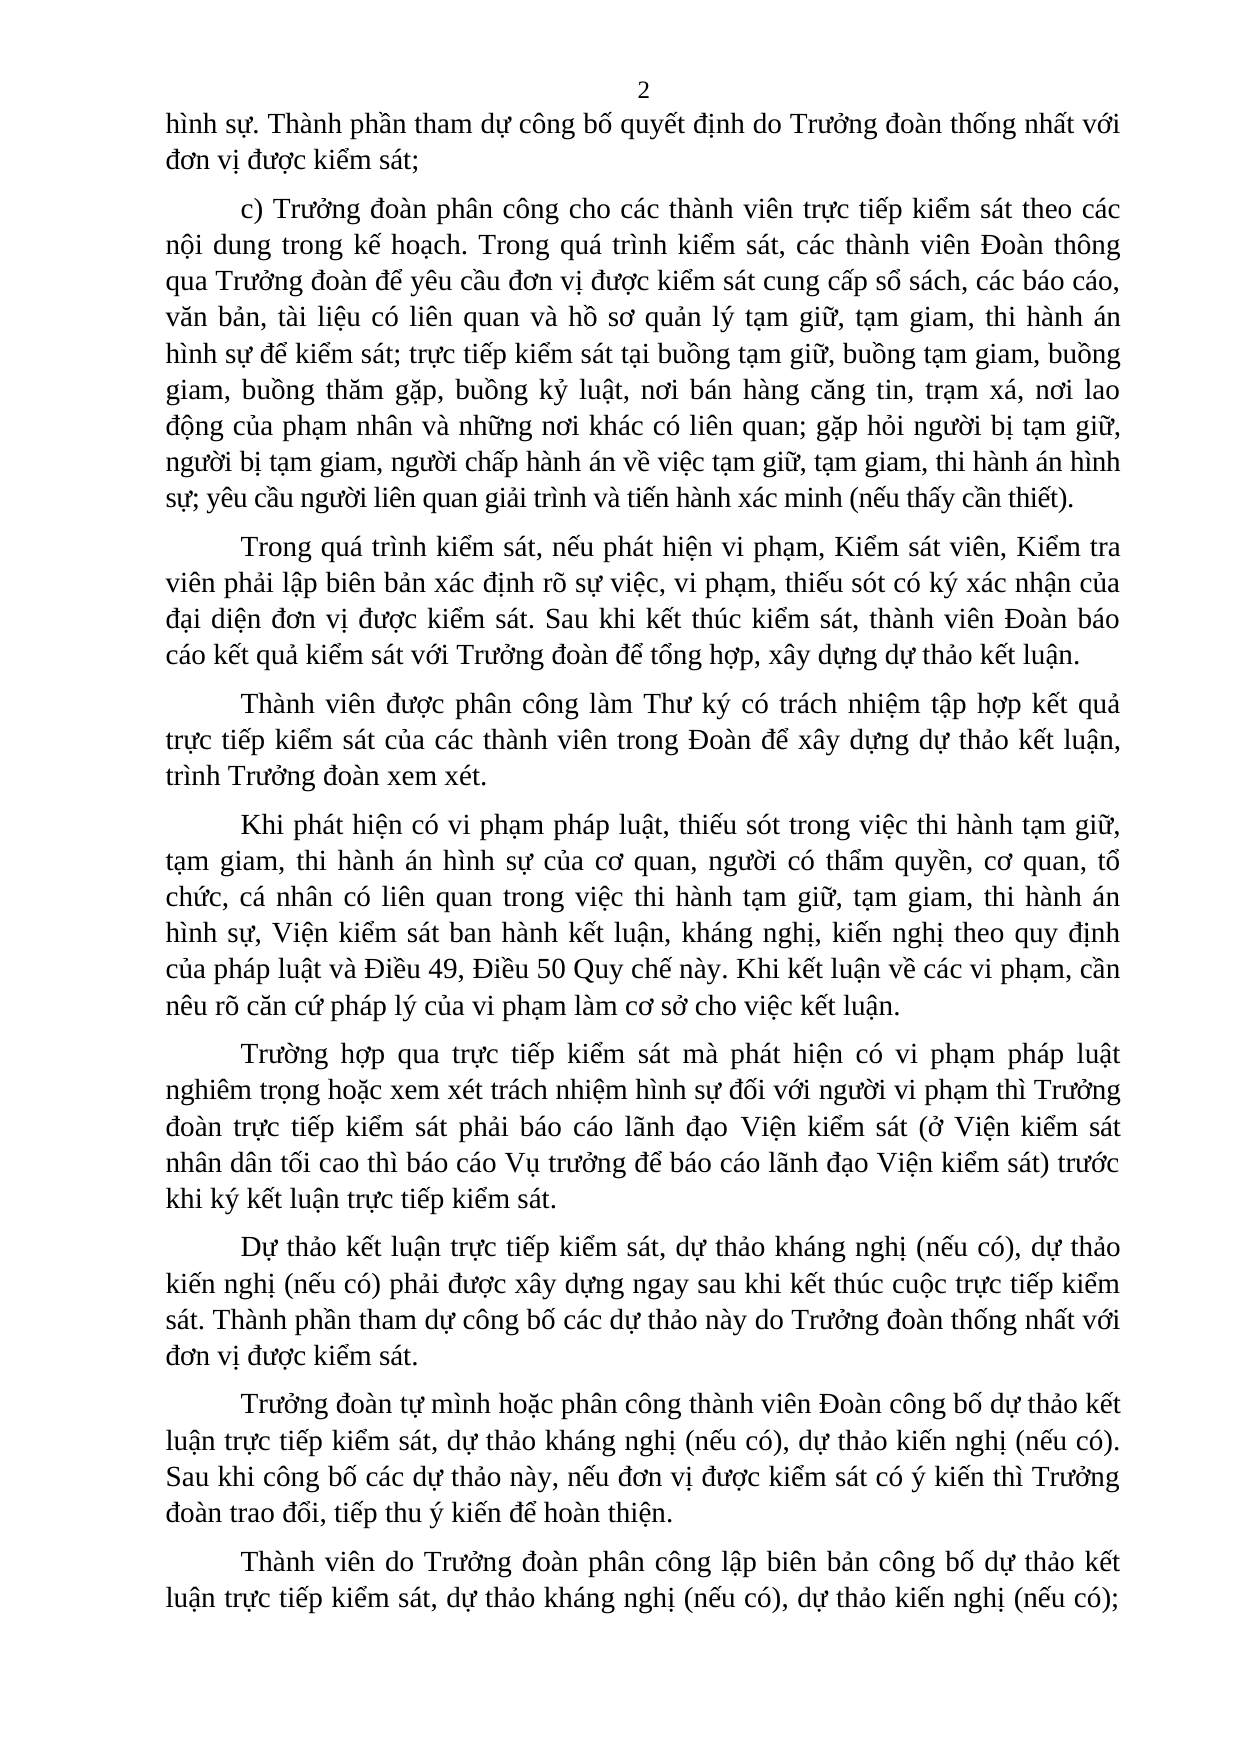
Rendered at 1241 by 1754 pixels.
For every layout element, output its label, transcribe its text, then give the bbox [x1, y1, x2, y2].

text Trường hợp qua trực tiếp kiểm sát mà phát hiện có vi phạm pháp luật nghiêm trọng hoặc xem xét trách nhiệm hình sự đối với người vi phạm thì Trưởng đoàn trực tiếp kiểm sát phải báo cáo lãnh đạo Viện kiểm sát (ở Viện kiểm sát nhân dân tối cao thì báo cáo Vụ trưởng để báo cáo lãnh đạo Viện kiểm sát) trước khi ký kết luận trực tiếp kiểm sát. [165, 1036, 1122, 1214]
text Khi phát hiện có vi phạm pháp luật, thiếu sót trong việc thi hành tạm giữ, tạm giam, thi hành án hình sự của cơ quan, người có thẩm quyền, cơ quan, tổ chức, cá nhân có liên quan trong việc thi hành tạm giữ, tạm giam, thi hành án hình sự, Viện kiểm sát ban hành kết luận, kháng nghị, kiến nghị theo quy định của pháp luật và Điều 49, Điều 50 Quy chế này. Khi kết luận về các vi phạm, cần nêu rõ căn cứ pháp lý của vi phạm làm cơ sở cho việc kết luận. [165, 807, 1122, 1021]
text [165, 106, 1122, 176]
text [165, 1544, 1122, 1613]
text c) Trưởng đoàn phân công cho các thành viên trực tiếp kiểm sát theo các nội dung trong kế hoạch. Trong quá trình kiểm sát, các thành viên Đoàn thông qua Trưởng đoàn để yêu cầu đơn vị được kiểm sát cung cấp sổ sách, các báo cáo, văn bản, tài liệu có liên quan và hồ sơ quản lý tạm giữ, tạm giam, thi hành án hình sự để kiểm sát; trực tiếp kiểm sát tại buồng tạm giữ, buồng tạm giam, buồng giam, buồng thăm gặp, buồng kỷ luật, nơi bán hàng căng tin, trạm xá, nơi lao động của phạm nhân và những nơi khác có liên quan; gặp hỏi người bị tạm giữ, người bị tạm giam, người chấp hành án về việc tạm giữ, tạm giam, thi hành án hình sự; yêu cầu người liên quan giải trình và tiến hành xác minh (nếu thấy cần thiết). [165, 191, 1122, 514]
text Trong quá trình kiểm sát, nếu phát hiện vi phạm, Kiểm sát viên, Kiểm tra viên phải lập biên bản xác định rõ sự việc, vi phạm, thiếu sót có ký xác nhận của đại diện đơn vị được kiểm sát. Sau khi kết thúc kiểm sát, thành viên Đoàn báo cáo kết quả kiểm sát với Trưởng đoàn để tổng hợp, xây dựng dự thảo kết luận. [165, 529, 1122, 671]
text Dự thảo kết luận trực tiếp kiểm sát, dự thảo kháng nghị (nếu có), dự thảo kiến nghị (nếu có) phải được xây dựng ngay sau khi kết thúc cuộc trực tiếp kiểm sát. Thành phần tham dự công bố các dự thảo này do Trưởng đoàn thống nhất với đơn vị được kiểm sát. [165, 1229, 1122, 1372]
text Thành viên được phân công làm Thư ký có trách nhiệm tập hợp kết quả trực tiếp kiểm sát của các thành viên trong Đoàn để xây dựng dự thảo kết luận, trình Trưởng đoàn xem xét. [165, 686, 1122, 792]
text Trưởng đoàn tự mình hoặc phân công thành viên Đoàn công bố dự thảo kết luận trực tiếp kiểm sát, dự thảo kháng nghị (nếu có), dự thảo kiến nghị (nếu có). Sau khi công bố các dự thảo này, nếu đơn vị được kiểm sát có ý kiến thì Trưởng đoàn trao đổi, tiếp thu ý kiến để hoàn thiện. [165, 1387, 1122, 1529]
